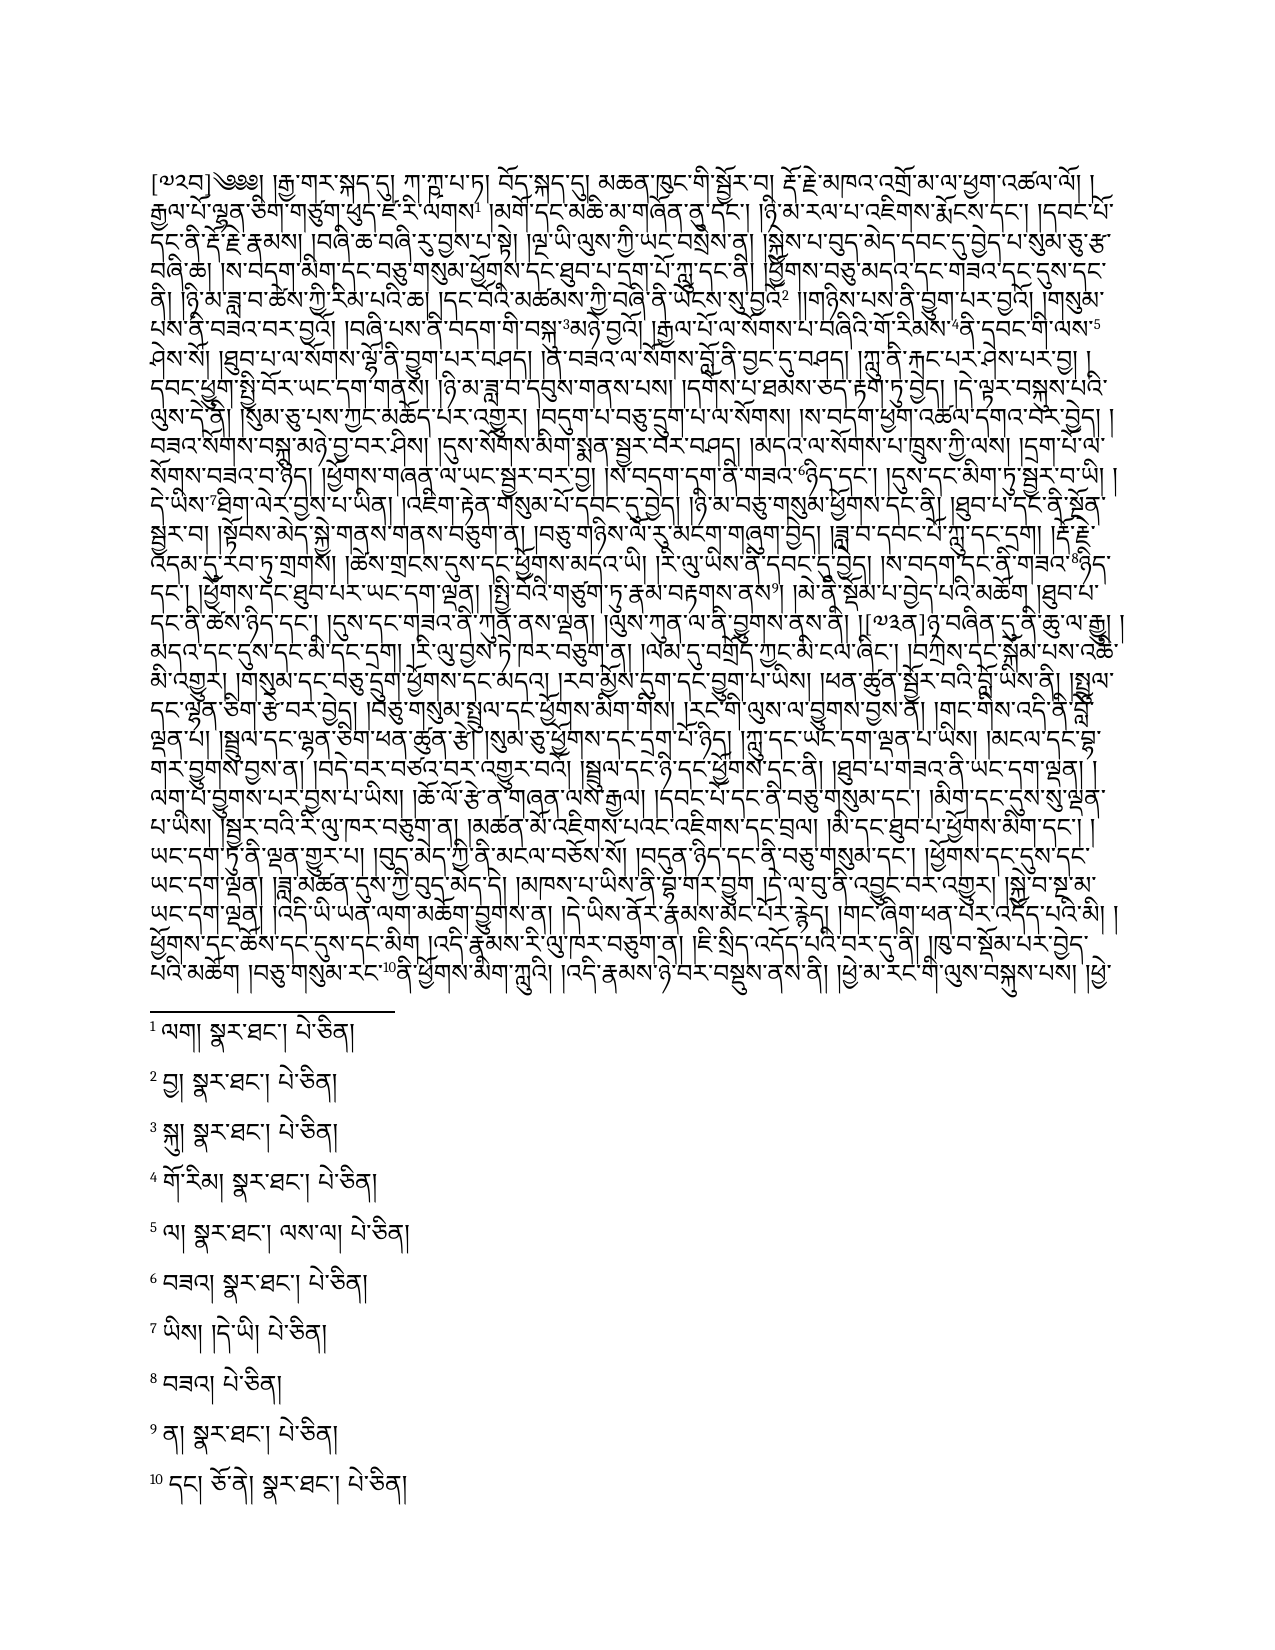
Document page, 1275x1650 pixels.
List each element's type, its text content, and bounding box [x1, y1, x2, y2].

text [༧༢བ]༄༅༅། །རྒྱ་གར་སྐད་དུ། ཀ་ཀྵ་པ་ཏ། བོད་སྐད་དུ། མཆན་ཁུང་གི་སྦྱོར་བ། རྡོ་རྗེ་མཁའ་འགྲོ་མ་ལ་ཕྱག་འཚལ་ལོ། །རྒྱལ་པོ་ལྷན་ཅིག་གཙུག་ཕུད་ཛ་རི་ལགས །མགོ་དང་མཆི་མ་གཞོན་ནུ་དང་། །ཉི་མ་རལ་པ་འཇིགས་རྨོངས་དང་། །དབང་པོ་དང་ནི་རྡོ་རྗེ་རྣམས། །བཞི་ཆ་བཞི་རུ་བྱས་པ་སྟེ། །ལྔ་ཡི་ལུས་ཀྱི་ཡང་བསྲེས་ན། །སྐྱེས་པ་བུད་མེད་དབང་དུ་བྱེད་པ་སུམ་ཅུ་རྩ་བཞི་ཆ། །ས་བདག་མིག་དང་བཅུ་གསུམ་ཕྱོགས་དང་ཐུབ་པ་དྲག་པོ་ཀླུ་དང་ནི། །ཕྱོགས་བཅུ་མདའ་དང་གཟའ་དང་དུས་དང་ནི། །ཉི་མ་ཟླ་བ་ཚེས་ཀྱི་རིམ་པའི་ཆ། །དང་བོའི་མཚམས་ཀྱི་བཞི་ནི་ཡོངས་སུ་བྱའོ །།གཉིས་པས་ནི་བྱུག་པར་བྱའོ། །གསུམ་པས་ནི་བཟའ་བར་བྱའོ། །བཞི་པས་ནི་བདག་གི་བསྐུ་མཉེ་བྱའོ། །རྒྱལ་པོ་ལ་སོགས་པ་བཞིའི་གོ་རིམས་ནི་དབང་གི་ལས་ཤེས་སོ། །ཐུབ་པ་ལ་སོགས་ལྷོ་ནི་བྱུག་པར་བཤད། །ན་བཟའ་ལ་སོགས་བློ་ནི་བྱང་དུ་བཤད། །ཀླུ་ནི་རྐང་པར་ཤེས་པར་བྱ། །དབང་ཕྱུག་སྤྱི་བོར་ཡང་དག་གནས། །ཉི་མ་ཟླ་བ་དབུས་གནས་པས། །དགོས་པ་ཐམས་ཅད་རྟག་ཏུ་བྱེད། །དེ་ལྟར་བསྐུས་པའི་ལུས་དེ་ནི། །སུམ་ཅུ་པས་ཀྱང་མཆོད་པར་འགྱུར། །བདུག་པ་བཅུ་དྲུག་པ་ལ་སོགས། །ས་བདག་ཕྱག་འཚལ་དགའ་བར་བྱེད། །བཟའ་སོགས་བསྐུ་མཉེ་བྱ་བར་ཤིས། །དུས་སོགས་མིག་སྨན་སྦྱར་བར་བཤད། །མདའ་ལ་སོགས་པ་ཁྲུས་ཀྱི་ལས། །དྲག་པོ་ལ་སོགས་བཟའ་བ་ཉིད། །ཕྱོགས་གཞན་ལ་ཡང་སྦྱར་བར་བྱ། །ས་བདག་དག་ནི་གཟའ་ཉིད་དང་། །དུས་དང་མིག་ཏུ་སྦྱར་བ་ཡི། །དེ་ཡིས་ཐིག་ལེར་བྱས་པ་ཡིན། །འཇིག་རྟེན་གསུམ་པོ་དབང་དུ་བྱེད། །ཉི་མ་བཅུ་གསུམ་ཕྱོགས་དང་ནི། །ཐུབ་པ་དང་ནི་སྔོན་སྦྱར་བ། །སྟོབས་མེད་སྐྱེ་གནས་གནས་བཅུག་ན། །བཅུ་གཉིས་ལོ་རུ་མངག་གཞུག་བྱེད། །ཟླ་བ་དབང་པོ་ཀླུ་དང་དྲག། །རྡོ་རྗེ་འདམ་དུ་རབ་ཏུ་གྲགས། །ཚེས་གྲངས་དུས་དང་ཕྱོགས་མདའ་ཡི། །རི་ལུ་ཡིས་ནི་དབང་དུ་བྱེད། །ས་བདག་དང་ནི་གཟའ་ཉིད་དང་། །ཕྱོགས་དང་ཐུབ་པར་ཡང་དག་ལྡན། །སྤྱི་བོའི་གཙུག་ཏུ་རྣམ་བརྟགས་ནས། །མེ་ནི་སྡོམ་པ་བྱེད་པའི་མཆོག །ཐུབ་པ་དང་ནི་ཚེས་ཉིད་དང་། །དུས་དང་གཟའ་ནི་ཀུན་ནས་ལྡན། །ལུས་ཀུན་ལ་ནི་བྱུགས་ནས་ནི། །[༧༣ན]ཉ་བཞིན་དུ་ནི་ཆུ་ལ་རྒྱུ། །མདའ་དང་དུས་དང་མི་དང་དྲག། །རི་ལུ་བྱས་ཏེ་ཁར་བཅུག་ན། །ལམ་དུ་བགྲོད་ཀྱང་མི་ངལ་ཞིང་། །བཀྲེས་དང་སྐོམ་པས་འཆི་མི་འགྱུར། །གསུམ་དང་བཅུ་དྲུག་ཕྱོགས་དང་མདའ། །རབ་མྱོས་དུག་དང་བྱུག་པ་ཡིས། །ཕན་ཚུན་སྦྱོར་བའི་བློ་ཡིས་ནི། །སྤྲུལ་དང་ལྷན་ཅིག་རྩེ་བར་བྱེད། །བཅུ་གསུམ་སྤྲུལ་དང་ཕྱོགས་མིག་གིས། །རང་གི་ལུས་ལ་བྱུགས་བྱས་ན། །གང་གིས་འདི་ནི་བློ་ལྡན་པ། །སྦྲུལ་དང་ལྷན་ཅིག་ཕན་ཚུན་རྩེ། །སུམ་ཅུ་ཕྱོགས་དང་དྲག་པོ་ཉིད། །ཀླུ་དང་ཡང་དག་ལྡན་པ་ཡིས། །མངལ་དང་བྷ་གར་བྱུགས་བྱས་ན། །བདེ་བར་བཙའ་བར་འགྱུར་བའོ། །སྦྲུལ་དང་ཉི་དང་ཕྱོགས་དང་ནི། །ཐུབ་པ་གཟའ་ནི་ཡང་དག་ལྡན། །ལག་པ་བྱུགས་པར་བྱས་པ་ཡིས། །ཆོ་ལོ་རྩེ་ན་གཞན་ལས་རྒྱལ། །དབང་པོ་དང་ནི་བཅུ་གསུམ་དང་། །མིག་དང་དུས་སུ་ལྡན་པ་ཡིས། །སྦྱར་བའི་རི་ལུ་ཁར་བཅུག་ན། །མཚན་མོ་འཇིགས་པའང་འཇིགས་དང་བྲལ། །མི་དང་ཐུབ་པ་ཕྱོགས་མིག་དང་། །ཡང་དག་ཏུ་ནི་ལྡན་གྱུར་པ། །བུད་མེད་ཀྱི་ནི་མངལ་བཅོས་སོ། །བདུན་ཉིད་དང་ནི་བཅུ་གསུམ་དང་། །ཕྱོགས་དང་དུས་དང་ཡང་དག་ལྡན། །ཟླ་མཚན་དུས་ཀྱི་བུད་མེད་དེ། །མཁས་པ་ཡིས་ནི་བྷ་གར་བྱུག །དེ་ལ་བུ་ནི་འབྱུང་བར་འགྱུར། །སྐྱེ་བ་སྔ་མ་ཡང་དག་ལྡན། །འདི་ཡི་ཡན་ལག་མཆོག་བྱུགས་ན། །དེ་ཡིས་ནོར་རྣམས་མང་པོར་རྙེད། །གང་ཞིག་ཕན་པར་འདོད་པའི་མི། །ཕྱོགས་དང་ཆོས་དང་དུས་དང་མིག །འདི་རྣམས་རི་ལུ་ཁར་བཅུག་ན། །ཇི་སྲིད་འདོད་པའི་བར་དུ་ནི། །ཁུ་བ་སྡོམ་པར་བྱེད་པའི་མཆོག །བཅུ་གསུམ་རང་ནི་ཕྱོགས་མིག་ཀླུའི། །འདི་རྣམས་ཉེ་བར་བསྡུས་ནས་ནི། །ཕྱེ་མ་རང་གི་ལུས་བསྐུས་པས། །ཕྱེ་མ་རུ་ནི་བྱས་ནས་སུ། །སྭ་རྩི་དང་ནི་ཡང་དག་ལྡན། །དབང་དུ་བྱ་བའི་དོན་དུ་ནི། །བུད་མེད་རྣམས་ནི་ཐམས་ཅད་དུ། །སྨྱོ་བར་བྱེད་པ་མཆོག་ཡིན་ནོ། །མདའ་དང་དུས་དང་གཟའ་ས་བདག །ཕྱེ་མར་ཉེ་བར་བསྐུ་བ་དང་། །ལག་གཉིས་སྟོབས་ཀྱིས་མཉེས་པ་ཡིས། །མྱུར་དུ་དམག་དང་རྐུན་པོ་འབྲོས། །ཕྱོགས་དང་དུས་དང་ཚེས་དང་མིག །རང་གི་དམར་སྐྱེས་དང་སྦྱར་ནས། །དུས་སུ་ལག་མཐིལ་བཟུང་ན་ནི། །ལྕགས་བསྲེགས་ཁ་[༧༣བ]བ་ལྟ་བུར་བསིལ། །བཅུ་གསུམ་ཉི་མ་ཟླ་བ་ཀླུ། །དམར་སྐྱེས་དང་ནི་གཅིག་ཏུ་བྱས། །ཀ་ར་ཉྫ་ཡི་རྡོག་པོ་ཙམ། །མི་ཡི་ཁར་ནི་བཅུག་པ་ཡིས། །དུག་ནི་སྡོམ་པར་བྱེད་པའི་མཆོག། །དྲག་པོ་མདའ་དང་ས་བདག་ཕྱོགས། །ལྷན་ཅིག་བྱུག་དང་ལྕེ་ཡིས་བཟའ། །ལྷ་ཡི་ལུས་དང་འདྲ་བར་འགྱུར། །དུས་དང་ནམ་མཁའི་མིག་དང་ནི། །བཅུ་གསུམ་ཕྱེ་མར་ཐུམ་བུ་ནི། །ཁྲོན་པའི་ནང་དུ་བཅུག་བྱས་ན། །ཆུ་ལ་ཉེ་བར་ལོངས་སྤྱོད་ཅིང་། །འགྲོ་བ་ཐམས་ཅད་དབང་དུ་བྱེད། །ས་དང་ཉི་ཟླ་ཐུབ་པ་ཡིས། །རྐང་པའི་མཐིལ་དུ་བྱུགས་བྱས་ན། །སྐྱེས་བུ་ཆུ་ནང་ཞུགས་གྱུར་ན། །རྟག་ཏུ་ཐང་ལ་འགྲོ་བཞིན་རྒྱུ། །ཕྱོགས་དང་ཀླུ་དང་ཐུབ་པ་མདའ། །གང་གིས་མངོན་དུ་སྦྱོར་བ་ཡིས། །རིམས་དང་དབྱིག་དུག་མ་ལུས་བཟློག། །བཅུ་པ་ཉི་མ་ཟླ་བ་ཕྱོགས། །མཚོན་དང་ཆར་པ་དམག་ཆེན་རྣམས། །རིམ་པར་སྦྱར་བས་འཇོམས་པར་བྱེད། །མདའ་དང་དྲག་པོ་ཕྱོགས་དང་ཀླུས། །སྣ་ཚོགས་ཀླུ་ཡི་ཆེ་བ་དང་། །ཁྱད་པར་དུ་ཡང་ཆུ་སྲིན་གྱི། །དུག་ནི་འཕྲོག་པར་བྱེད་པ་རྣམས། །རྒྱལ་པོ་ལྷན་ཅིག་གཙུག་ཕུད་ལ་སོགས་བཤད། །བཞི་པོས་ལྷག་མའི་སུམ་ཅུའི་སྦྱོར་བསྐྱེད་པ། །སྐྱེས་པ་བུད་མེད་མི་རྣམས་རྗེས་བཟུང་བའི། །ཆེད་དུ་འདི་བྱས་ཐམས་ཅད་དུས་སུ་བཟའ། །སློབ་དཔོན་ཀླུ་སྒྲུབ་ཀྱི་ཞལ་སྔ་ནས་མཛད་པ། མཆན་ཁུང་གི་སྦྱོར་བ་ཞེས་བྱ་བ་རྫོགས་སོ།། །། [150, 169, 1125, 988]
